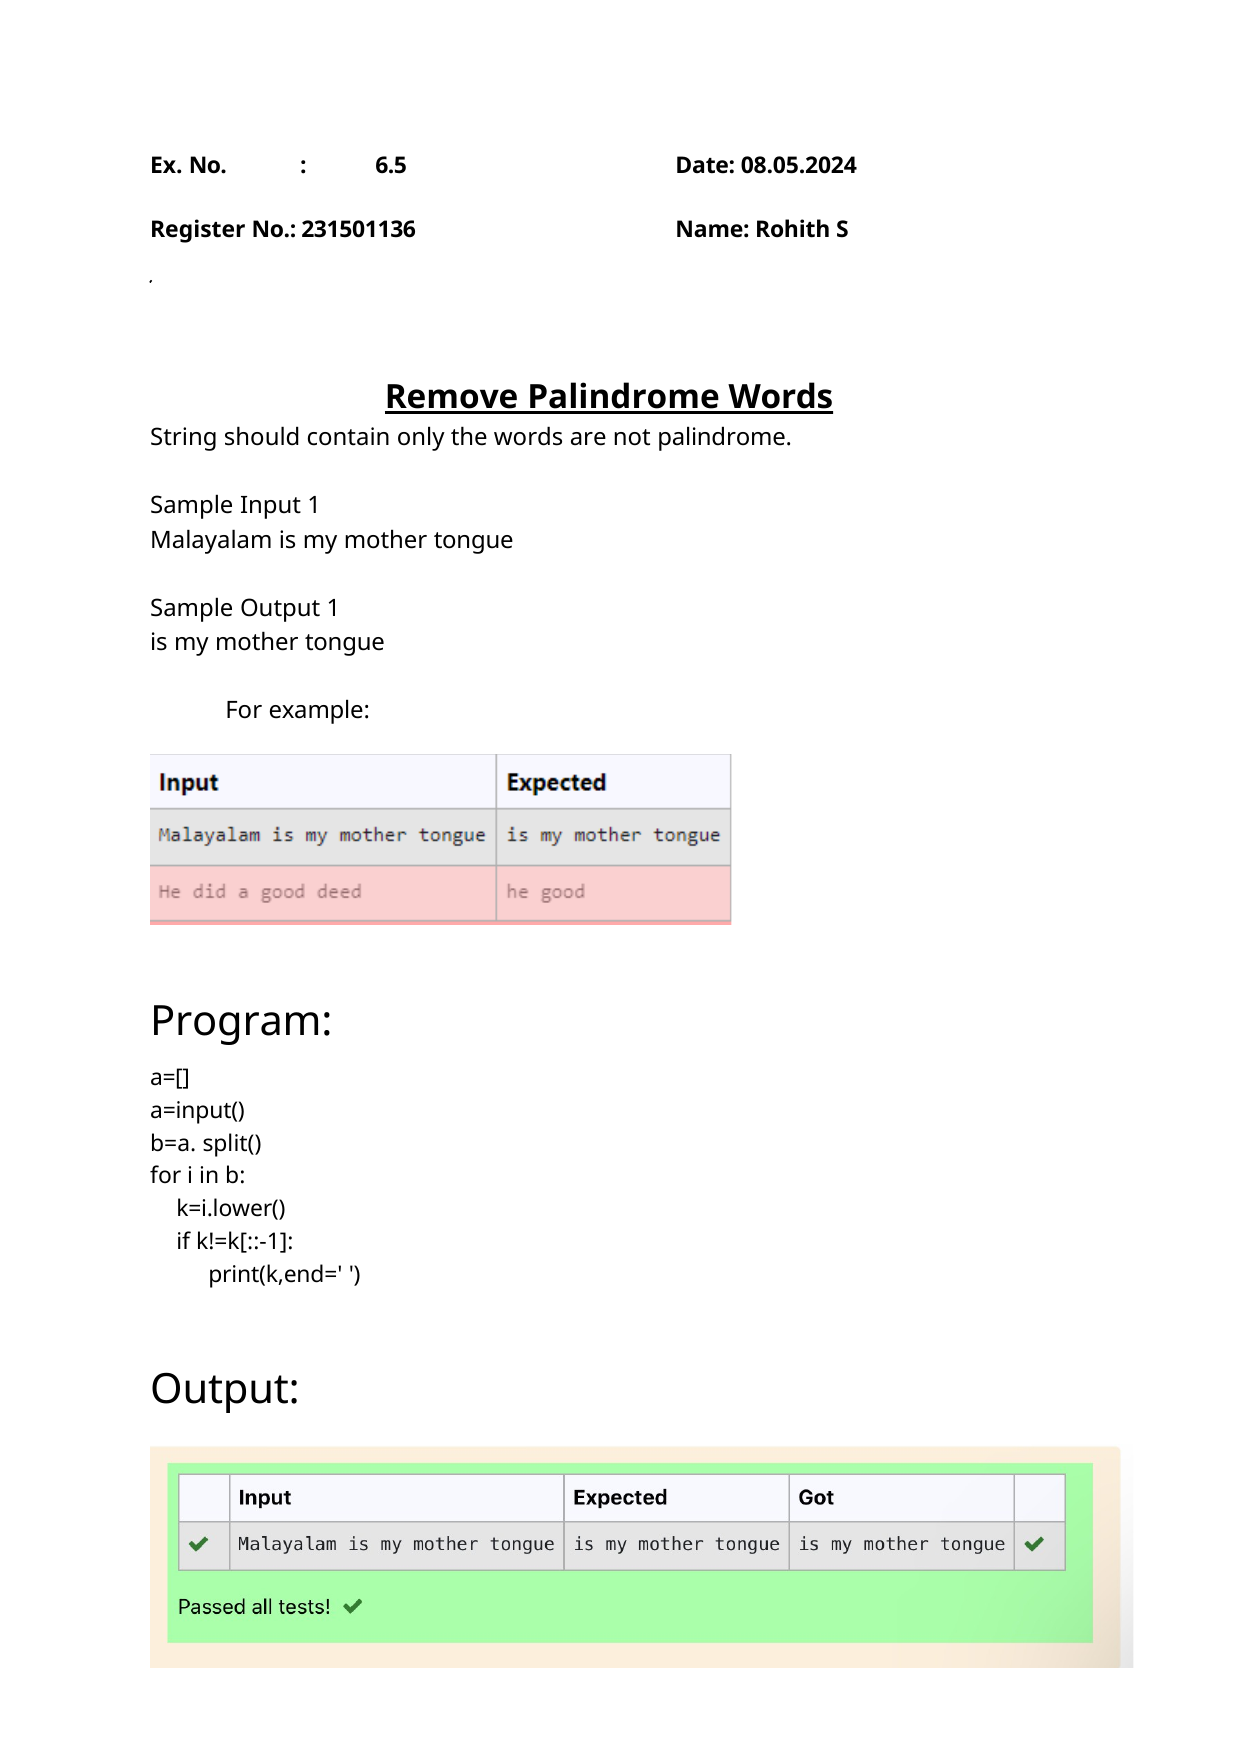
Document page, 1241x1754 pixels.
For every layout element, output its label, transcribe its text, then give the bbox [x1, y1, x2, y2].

text print(k,end=' ') [208, 1258, 1211, 1289]
subtitle Remove Palindrome Words [384, 373, 1211, 418]
text For example: [225, 693, 1211, 726]
text is my mother tongue [150, 625, 1211, 657]
subtitle Output: [150, 1359, 1211, 1416]
text k=i.lower() if k!=k[::-1]: [176, 1192, 301, 1256]
text Sample Output 1 [150, 591, 1211, 623]
picture [150, 754, 732, 925]
text Register No.: 231501136 Name: Rohith S [150, 213, 1211, 245]
subtitle Program: [150, 991, 1211, 1047]
text Malayalam is my mother tongue [150, 522, 1211, 555]
text Ex. No. : 6.5 Date: 08.05.2024 [150, 149, 1211, 180]
text a=[] [150, 1061, 1211, 1092]
text Sample Input 1 [150, 488, 1211, 521]
picture [150, 1444, 1134, 1668]
text String should contain only the words are not palindrome. [150, 420, 1211, 452]
text a=input() b=a. split() for i in b: [150, 1094, 286, 1191]
